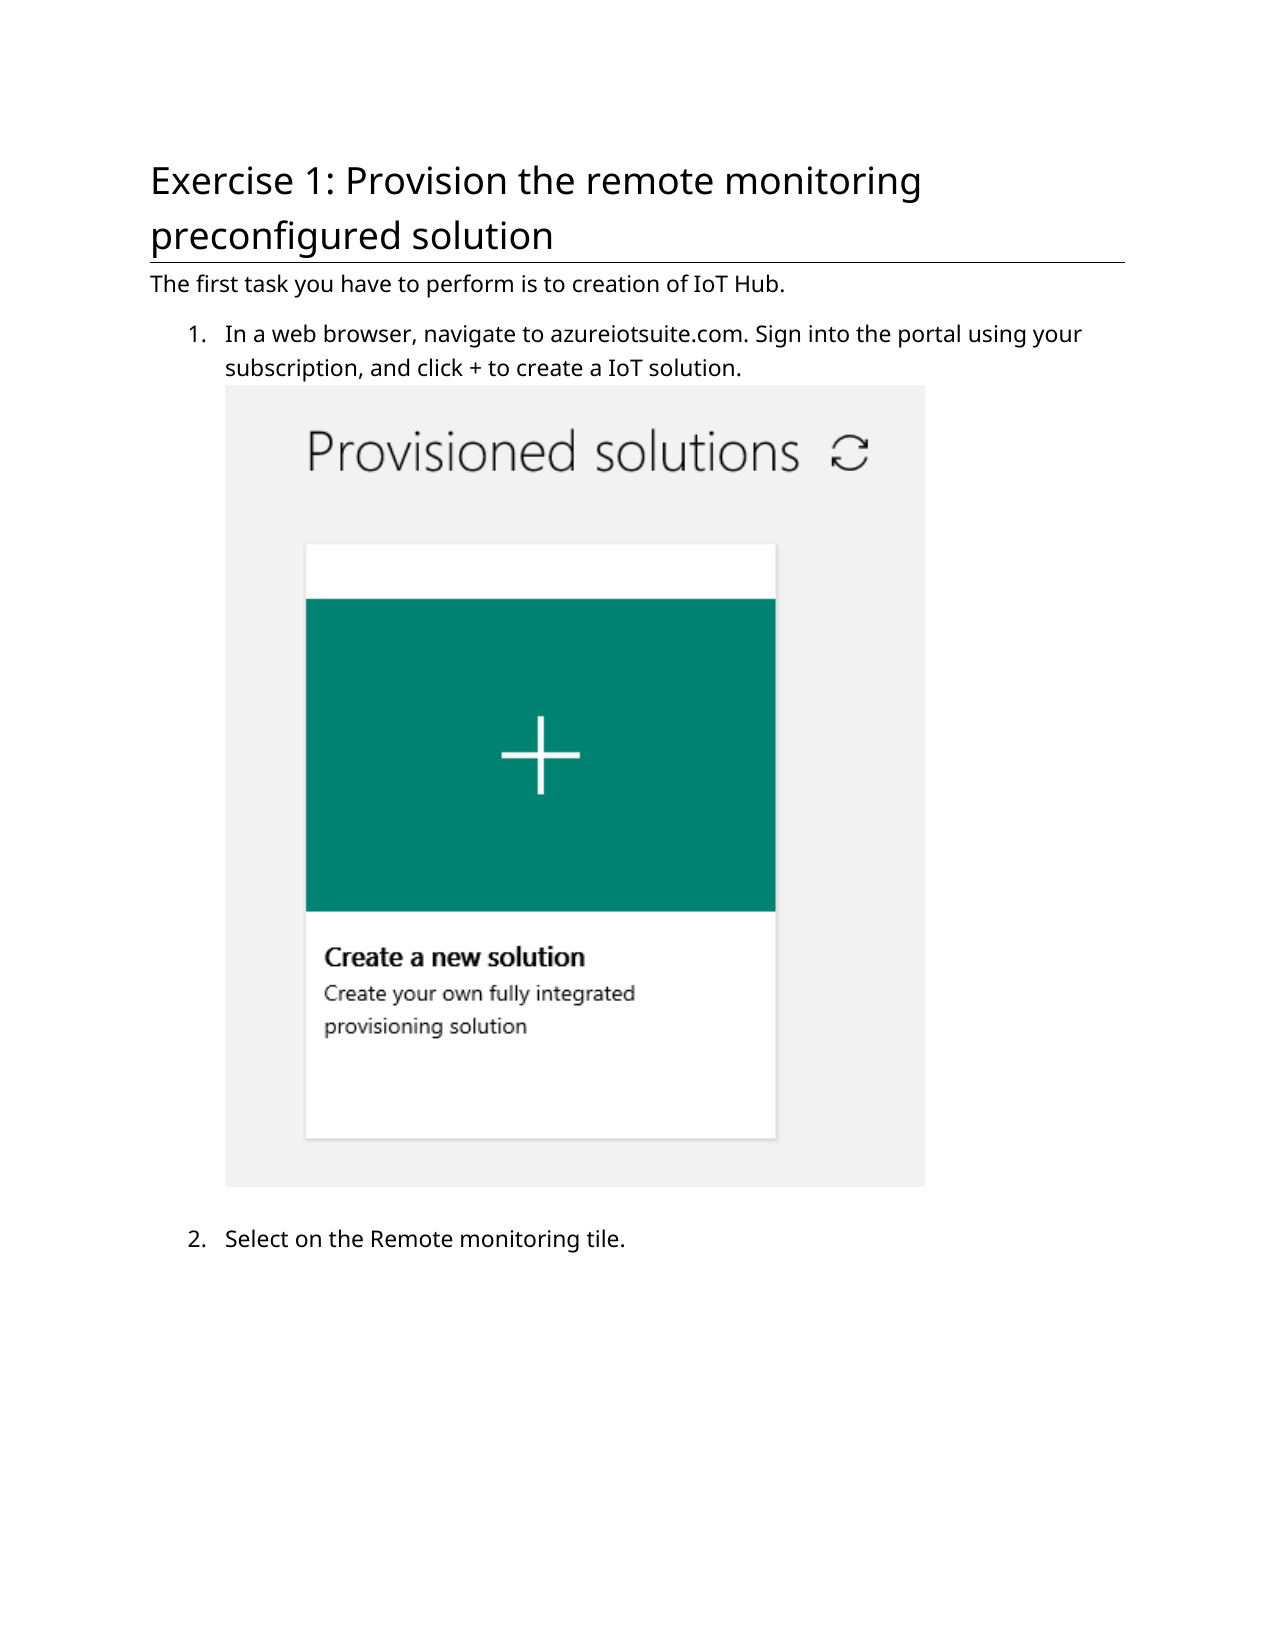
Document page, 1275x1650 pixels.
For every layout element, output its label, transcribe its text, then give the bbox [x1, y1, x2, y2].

text The first task you have to perform is to creation of IoT Hub. [150, 267, 1125, 299]
list Select on the Remote monitoring tile. [187, 1223, 1125, 1254]
list In a web browser, navigate to azureiotsuite.com. Sign into the portal using your subscription, and click + to create a IoT solution. [187, 318, 1125, 383]
picture [225, 385, 926, 1187]
subtitle Exercise 1: Provision the remote monitoring preconfigured solution [150, 154, 1125, 262]
